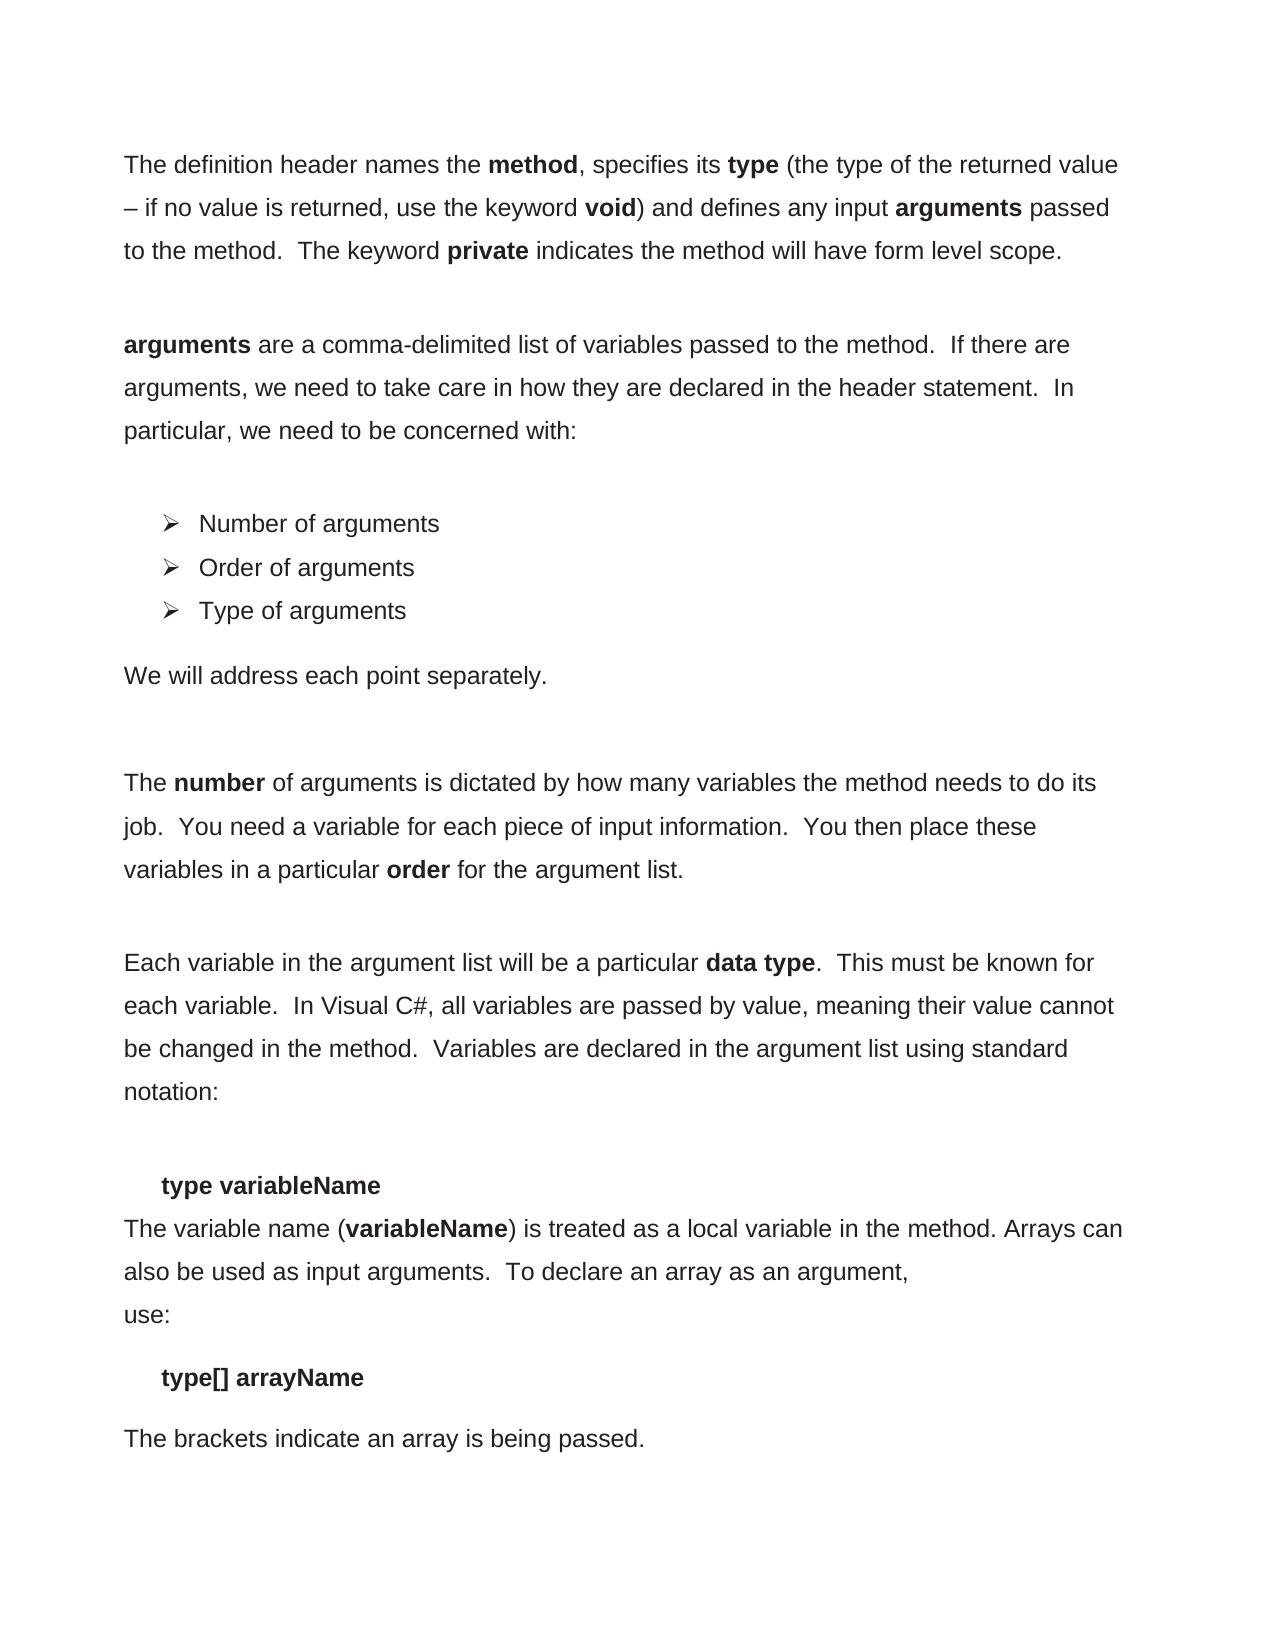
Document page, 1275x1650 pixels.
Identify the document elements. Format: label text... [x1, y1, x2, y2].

text The variable name (variableName) is treated as a local variable in the method. Arrays can also be used as input arguments. To declare an array as an argument, [124, 1214, 1162, 1286]
text The definition header names the method, specifies its type (the type of the returned value – if no value is returned, use the keyword void) and defines any input arguments passed to the method. The keyword private indicates the method will have form level scope. [124, 150, 1134, 265]
text use: [124, 1300, 1162, 1329]
text type variableName [161, 1171, 1162, 1199]
text arguments are a comma-delimited list of variables passed to the method. If there are arguments, we need to take care in how they are declared in the header statement. In particular, we need to be concerned with: [124, 330, 1158, 445]
list Number of arguments [161, 509, 1162, 538]
text The number of arguments is dictated by how many variables the method needs to do its job. You need a variable for each piece of input information. You then place these variables in a particular order for the argument list. [124, 768, 1140, 883]
text type[] arrayName [161, 1363, 1162, 1392]
text We will address each point separately. [124, 661, 1162, 689]
text The brackets indicate an array is being passed. [124, 1424, 1162, 1453]
text Each variable in the argument list will be a particular data type. This must be known for each variable. In Visual C#, all variables are passed by value, meaning their value cannot be changed in the method. Variables are declared in the argument list using standard notation: [124, 948, 1146, 1106]
list Order of arguments [161, 553, 1162, 581]
list Type of arguments [161, 596, 1162, 625]
